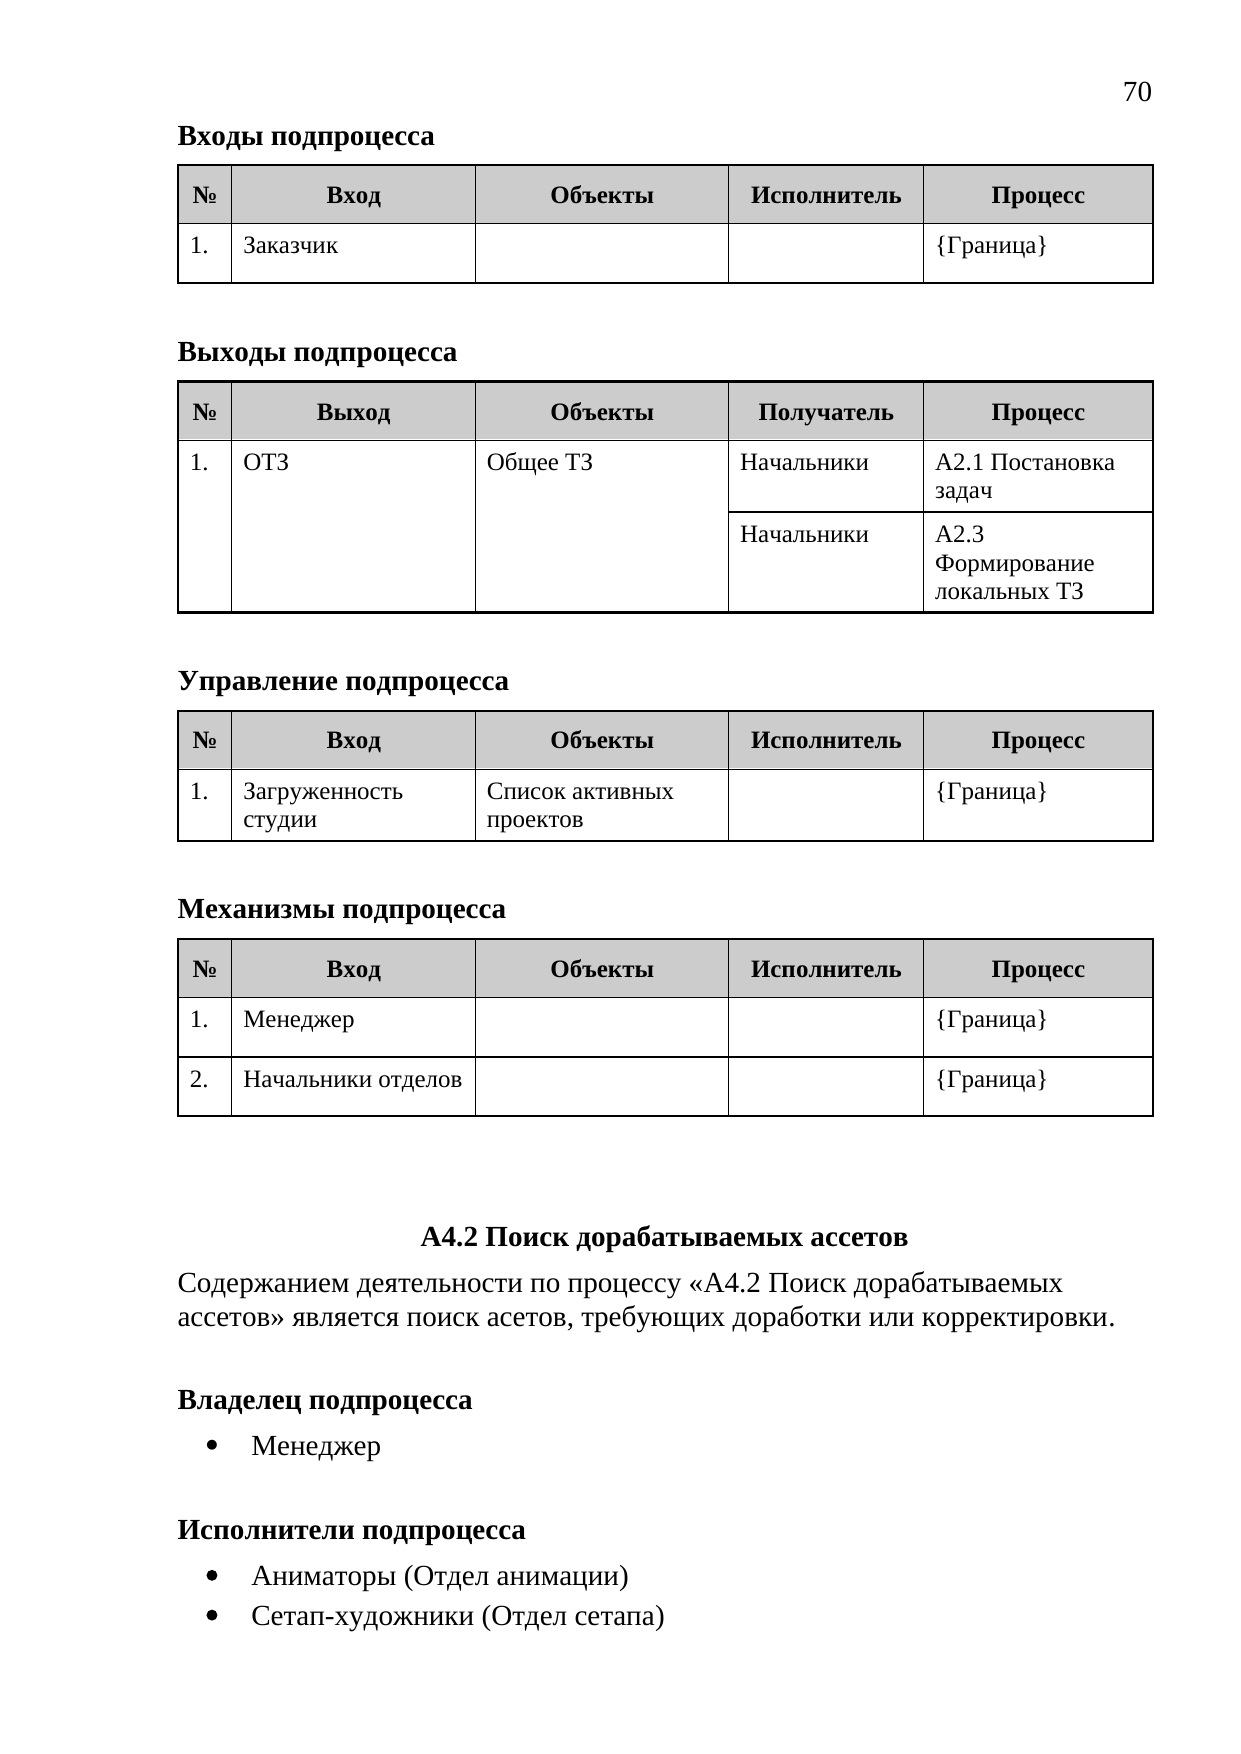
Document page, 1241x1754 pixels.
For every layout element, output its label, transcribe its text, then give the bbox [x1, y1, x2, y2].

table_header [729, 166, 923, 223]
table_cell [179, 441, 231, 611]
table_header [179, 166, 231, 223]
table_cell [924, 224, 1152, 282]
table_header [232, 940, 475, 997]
text Содержанием деятельности по процессу «А2 Постановка задач и формирование локальных ТЗ» является постановка и планирование задач по проекту, а также составление ТЗ для каждого отдела разработки. [177, 1265, 1152, 1332]
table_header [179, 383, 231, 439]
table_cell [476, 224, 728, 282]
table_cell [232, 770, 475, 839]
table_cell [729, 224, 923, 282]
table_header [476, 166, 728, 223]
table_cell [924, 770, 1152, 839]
subtitle Владелец подпроцесса [177, 1382, 1152, 1416]
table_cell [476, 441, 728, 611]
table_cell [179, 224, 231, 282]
subtitle Выходы подпроцесса [177, 334, 1152, 368]
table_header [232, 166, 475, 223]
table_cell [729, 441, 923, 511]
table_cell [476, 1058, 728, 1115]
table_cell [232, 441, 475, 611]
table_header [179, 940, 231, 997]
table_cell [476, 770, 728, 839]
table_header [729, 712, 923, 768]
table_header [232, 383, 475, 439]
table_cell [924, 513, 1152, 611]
subtitle Исполнители подпроцесса [177, 1512, 1152, 1546]
text Начальник отдела VFX (Отдел VFX) [207, 1598, 1152, 1632]
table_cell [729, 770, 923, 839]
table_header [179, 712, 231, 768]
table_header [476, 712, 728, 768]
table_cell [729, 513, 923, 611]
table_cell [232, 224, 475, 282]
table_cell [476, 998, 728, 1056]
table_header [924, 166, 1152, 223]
text А2 Постановка задач и формирование локальных ТЗ [177, 1219, 1152, 1253]
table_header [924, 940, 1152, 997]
text Менеджер [207, 1428, 1152, 1462]
subtitle Управление подпроцесса [177, 663, 1152, 697]
subtitle Входы подпроцесса [177, 118, 1152, 152]
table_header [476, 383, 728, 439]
text Главный концепт-художник (Отдел концепта) [207, 1558, 1152, 1592]
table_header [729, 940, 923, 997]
subtitle Механизмы подпроцесса [177, 892, 1152, 925]
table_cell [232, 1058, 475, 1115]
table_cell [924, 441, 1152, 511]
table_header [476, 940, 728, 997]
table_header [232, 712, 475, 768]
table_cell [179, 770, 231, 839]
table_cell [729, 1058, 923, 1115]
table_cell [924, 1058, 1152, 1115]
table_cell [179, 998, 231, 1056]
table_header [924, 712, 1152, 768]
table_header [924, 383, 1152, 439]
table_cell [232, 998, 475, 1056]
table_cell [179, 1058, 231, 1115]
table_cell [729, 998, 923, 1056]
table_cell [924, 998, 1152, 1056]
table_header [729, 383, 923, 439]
